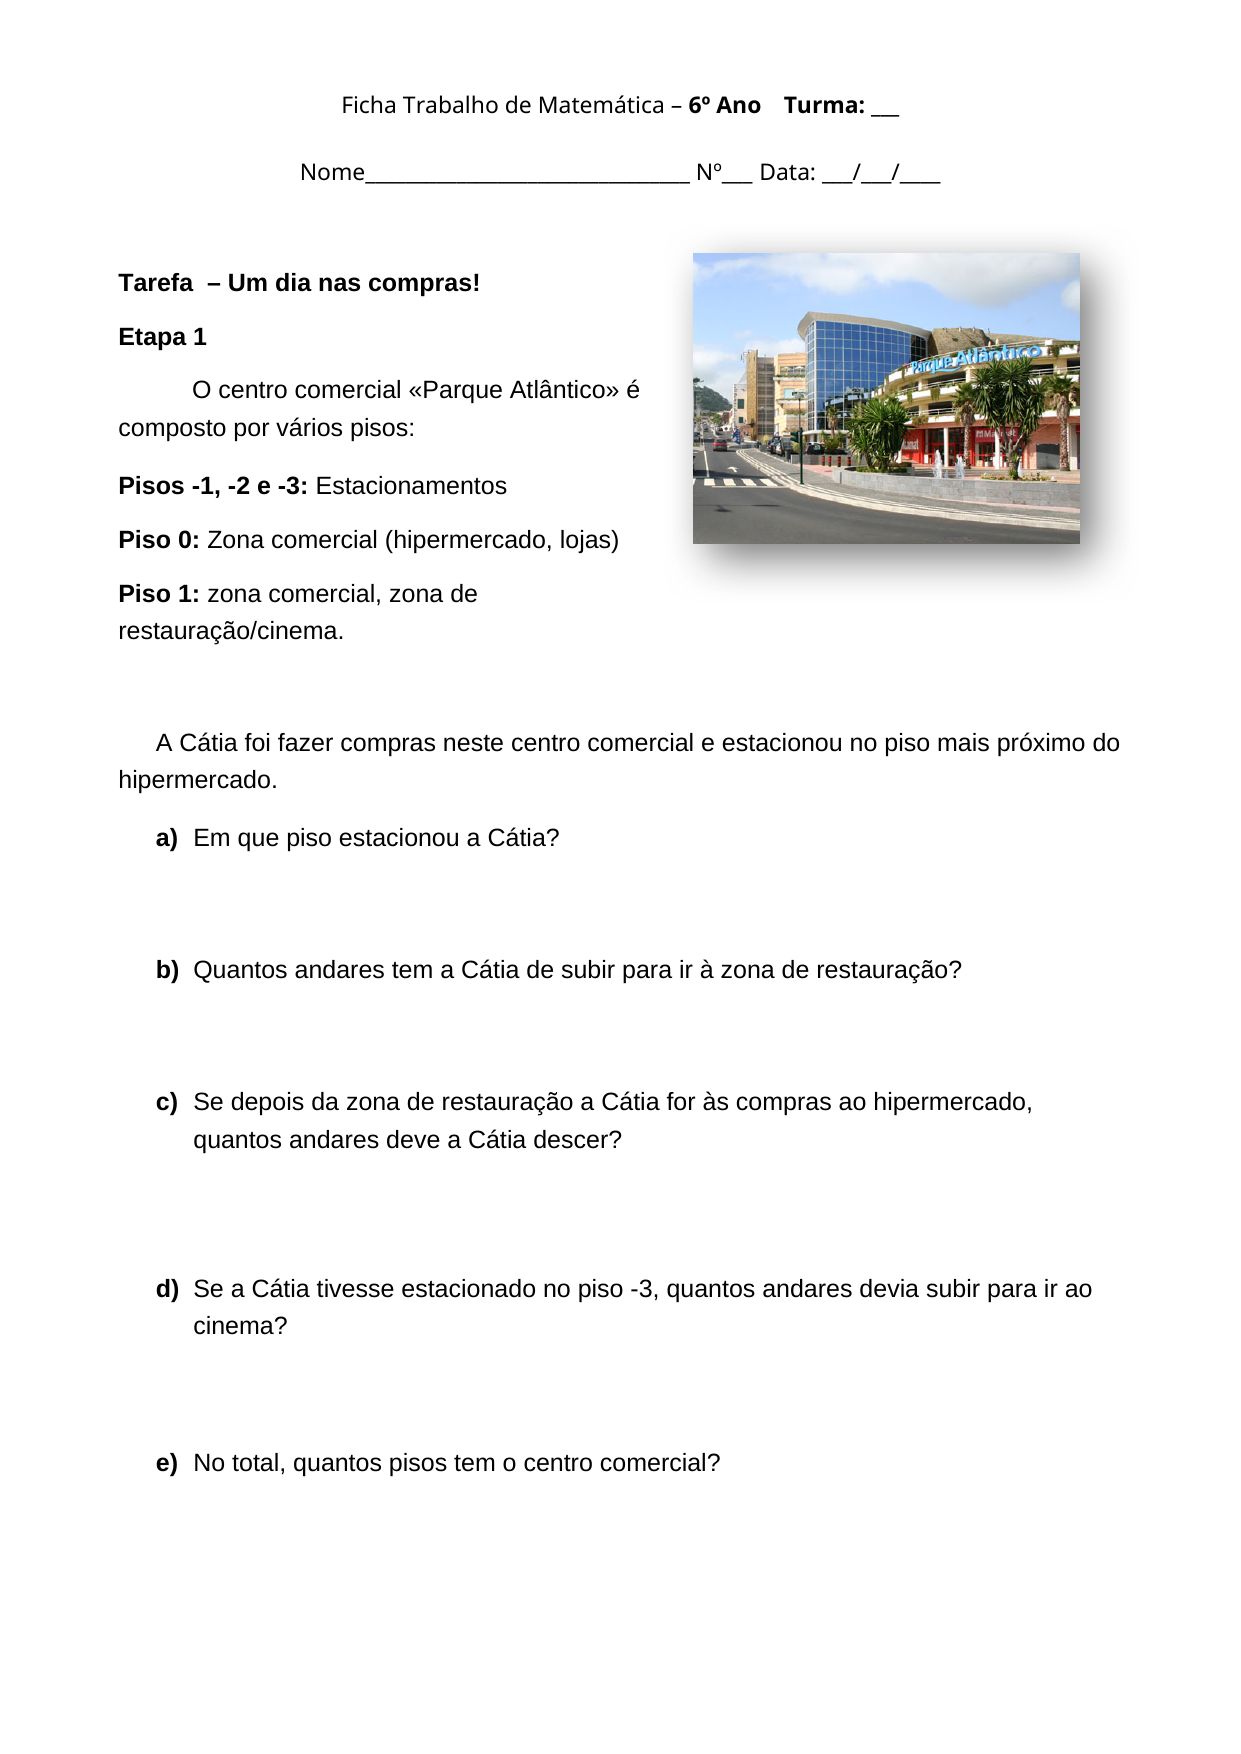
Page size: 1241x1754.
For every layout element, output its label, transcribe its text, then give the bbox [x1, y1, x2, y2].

list No total, quantos pisos tem o centro comercial? [156, 1447, 1122, 1476]
text Ficha Trabalho de Matemática – 6º Ano Turma: ___ [118, 89, 1122, 120]
list Em que piso estacionou a Cátia? [156, 823, 1122, 852]
text Piso 1: zona comercial, zona de restauração/cinema. [118, 578, 1122, 644]
text Piso 0: Zona comercial (hipermercado, lojas) [118, 525, 679, 553]
list Se depois da zona de restauração a Cátia for às compras ao hipermercado, quantos andares deve a Cátia descer? [156, 1087, 1122, 1153]
text Pisos -1, -2 e -3: Estacionamentos [118, 471, 675, 499]
picture [693, 253, 1080, 544]
text Tarefa – Um dia nas compras! [118, 268, 681, 296]
text O centro comercial «Parque Atlântico» é composto por vários pisos: [118, 375, 675, 441]
list Se a Cátia tivesse estacionado no piso -3, quantos andares devia subir para ir ao cinema? [156, 1274, 1122, 1340]
text Etapa 1 [118, 322, 675, 350]
list Quantos andares tem a Cátia de subir para ir à zona de restauração? [156, 955, 1122, 984]
text Nome________________________________ Nº___ Data: ___/___/____ [118, 156, 1122, 188]
text A Cátia foi fazer compras neste centro comercial e estacionou no piso mais próximo do hipermercado. [118, 728, 1122, 794]
